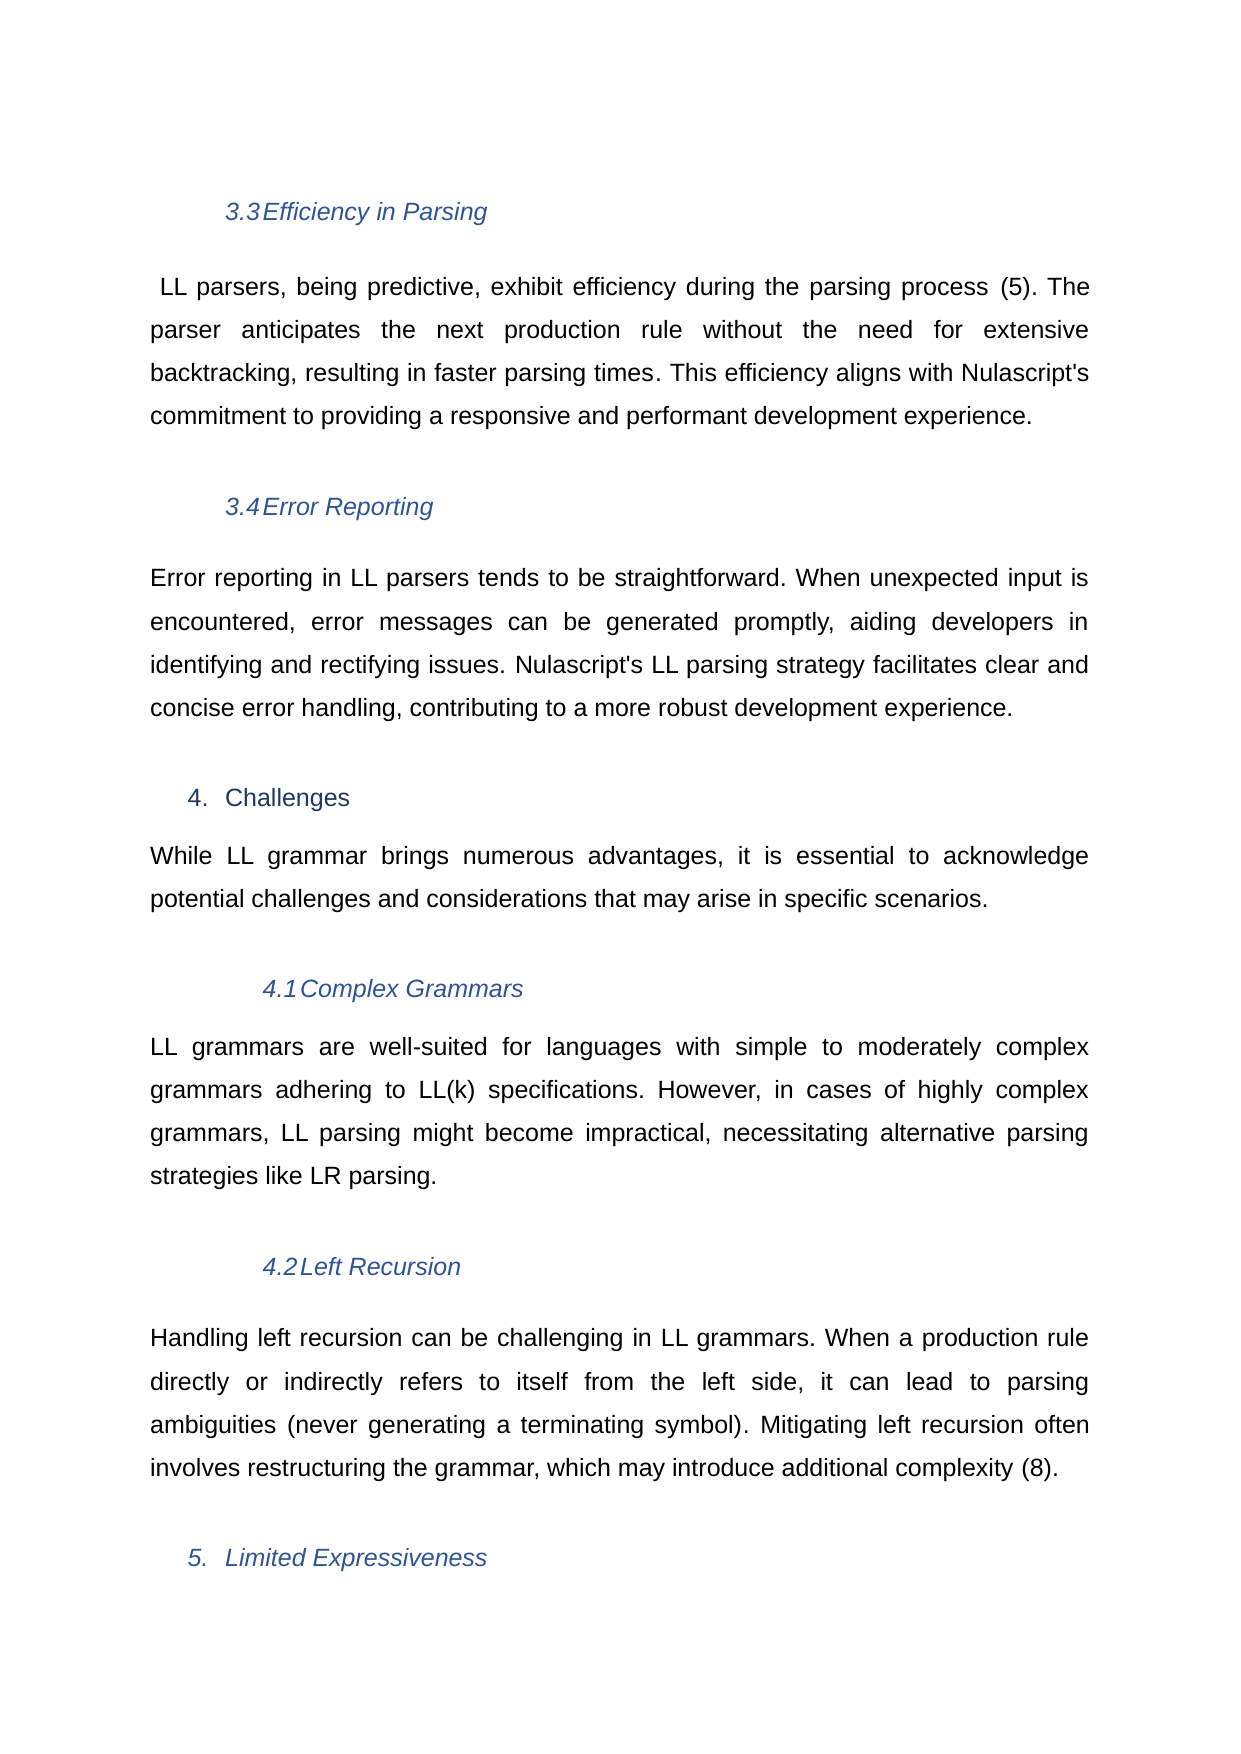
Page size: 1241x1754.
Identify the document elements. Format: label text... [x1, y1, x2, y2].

text While LL grammar brings numerous advantages, it is essential to acknowledge potential challenges and considerations that may arise in specific scenarios. [150, 841, 1090, 913]
subtitle Complex Grammars [262, 974, 1090, 1003]
subtitle Efficiency in Parsing [225, 197, 1090, 226]
subtitle Challenges [187, 783, 1090, 812]
text Error reporting in LL parsers tends to be straightforward. When unexpected input is encountered, error messages can be generated promptly, aiding developers in identifying and rectifying issues. Nulascript's LL parsing strategy facilitates clear and concise error handling, contributing to a more robust development experience. [150, 563, 1090, 722]
text LL parsers, being predictive, exhibit efficiency during the parsing process (5). The parser anticipates the next production rule without the need for extensive backtracking, resulting in faster parsing times. This efficiency aligns with Nulascript's commitment to providing a responsive and performant development experience. [150, 272, 1090, 430]
subtitle Left Recursion [262, 1252, 1090, 1280]
subtitle Limited Expressiveness [187, 1543, 1090, 1572]
subtitle Error Reporting [225, 492, 1090, 520]
text Handling left recursion can be challenging in LL grammars. When a production rule directly or indirectly refers to itself from the left side, it can lead to parsing ambiguities (never generating a terminating symbol). Mitigating left recursion often involves restructuring the grammar, which may introduce additional complexity (8). [150, 1323, 1090, 1482]
text LL grammars are well-suited for languages with simple to moderately complex grammars adhering to LL(k) specifications. However, in cases of highly complex grammars, LL parsing might become impractical, necessitating alternative parsing strategies like LR parsing. [150, 1032, 1090, 1190]
